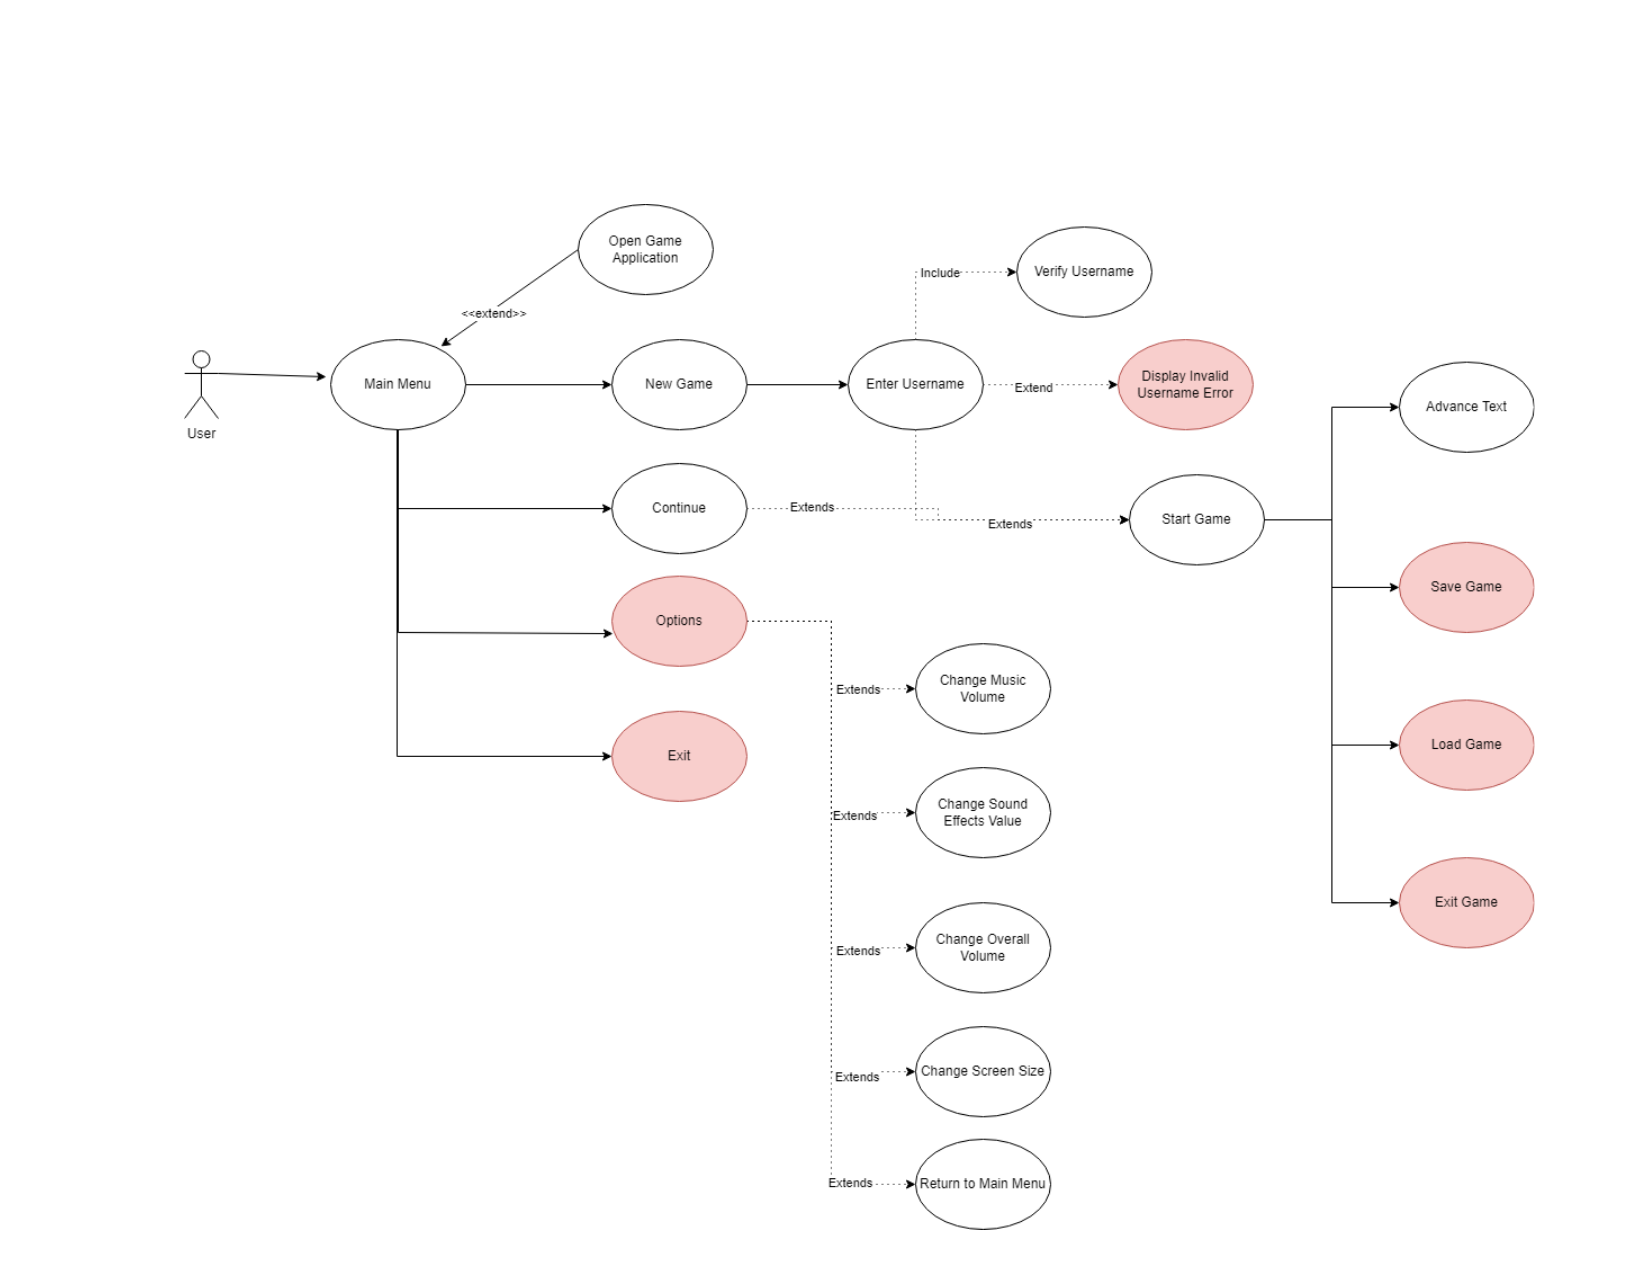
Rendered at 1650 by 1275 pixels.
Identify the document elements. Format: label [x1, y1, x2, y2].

picture [184, 204, 1535, 1230]
